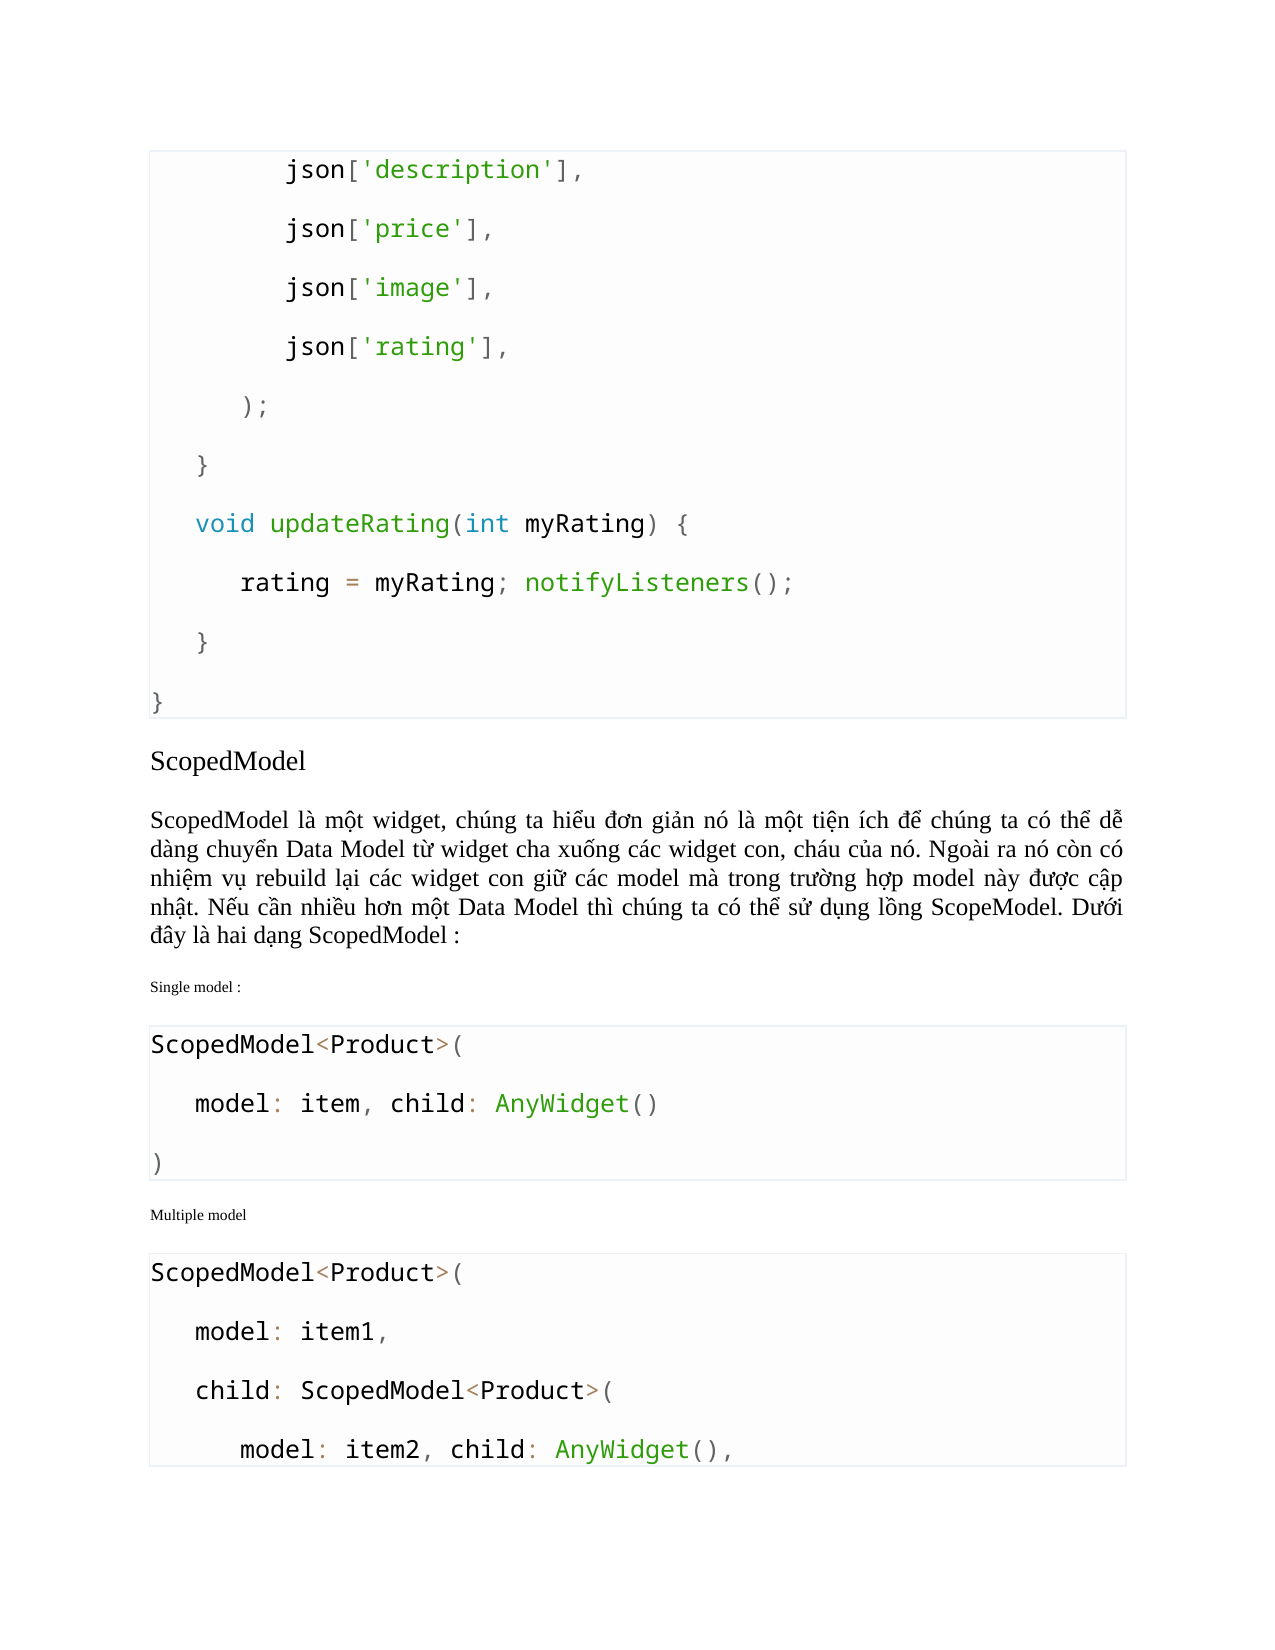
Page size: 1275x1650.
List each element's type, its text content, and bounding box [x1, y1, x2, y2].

text } [150, 445, 1125, 481]
text child: ScopedModel<Product>( [150, 1371, 1125, 1406]
text ); [150, 386, 1125, 422]
text model: item2, child: AnyWidget(), [150, 1430, 1125, 1465]
text } [150, 622, 1125, 658]
text ) [150, 1143, 1125, 1179]
text json['rating'], [150, 327, 1125, 363]
text Multiple model [150, 1206, 1125, 1223]
text model: item, child: AnyWidget() [150, 1084, 1125, 1120]
text ScopedModel [150, 744, 1125, 776]
text void updateRating(int myRating) { [150, 504, 1125, 540]
text json['price'], [150, 209, 1125, 245]
text json['description'], [150, 152, 1125, 186]
text json['image'], [150, 268, 1125, 304]
text model: item1, [150, 1312, 1125, 1347]
text ScopedModel<Product>( [150, 1254, 1125, 1288]
text rating = myRating; notifyListeners(); [150, 563, 1125, 599]
text Single model : [150, 978, 1125, 996]
text } [150, 682, 1125, 717]
text ScopedModel là một widget, chúng ta hiểu đơn giản nó là một tiện ích để chúng ta có thể dễ dàng chuyển Data Model từ widget cha xuống các widget con, cháu của nó. Ngoài ra nó còn có nhiệm vụ rebuild lại các widget con giữ các model mà trong trường hợp model này được cập nhật. Nếu cần nhiều hơn một Data Model thì chúng ta có thể sử dụng lồng ScopeModel. Dưới đây là hai dạng ScopedModel : [150, 805, 1125, 949]
text ScopedModel<Product>( [150, 1027, 1125, 1061]
